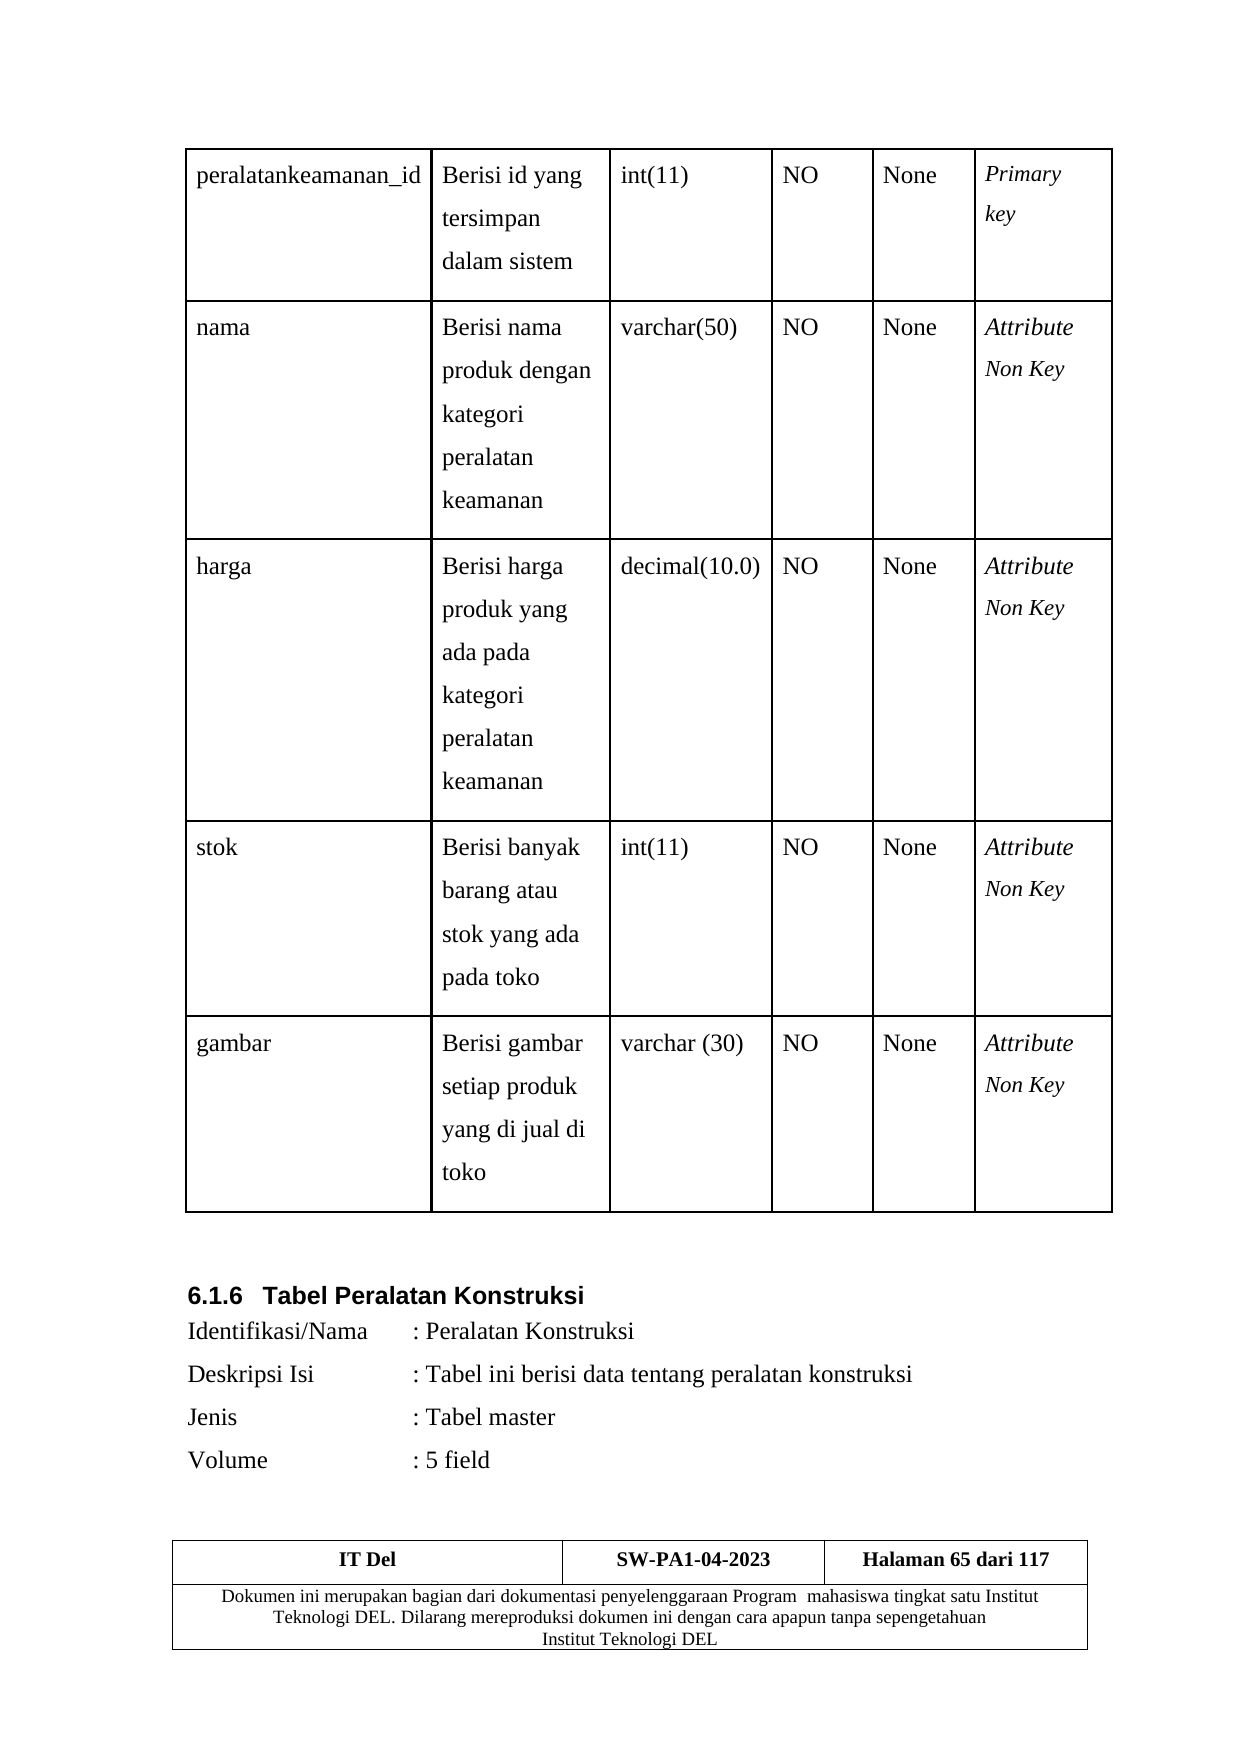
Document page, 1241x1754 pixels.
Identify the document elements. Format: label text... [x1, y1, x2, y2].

table_cell gambar [187, 1017, 430, 1211]
table_cell int(11) [611, 150, 771, 300]
text Identifikasi/Nama : Peralatan Konstruksi [187, 1316, 1092, 1344]
table_cell Attribute Non Key [976, 1017, 1111, 1211]
table_cell Attribute Non Key [976, 822, 1111, 1015]
table_cell decimal(10.0) [611, 540, 771, 820]
table_cell NO [773, 302, 872, 538]
text Deskripsi Isi : Tabel ini berisi data tentang peralatan konstruksi [187, 1359, 1092, 1388]
table_cell None [874, 1017, 974, 1211]
table_cell varchar (30) [611, 1017, 771, 1211]
table_cell NO [773, 822, 872, 1015]
table_cell Primary key [976, 150, 1111, 300]
table_cell None [874, 302, 974, 538]
text Volume : 5 field [187, 1445, 1092, 1474]
table_cell Attribute Non Key [976, 540, 1111, 820]
table_cell Berisi nama produk dengan kategori peralatan keamanan [433, 302, 609, 538]
table_cell NO [773, 1017, 872, 1211]
text Jenis : Tabel master [187, 1402, 1092, 1431]
table_cell None [874, 150, 974, 300]
table_cell Attribute Non Key [976, 302, 1111, 538]
table_cell NO [773, 150, 872, 300]
table_cell None [874, 540, 974, 820]
table_cell stok [187, 822, 430, 1015]
table_cell None [874, 822, 974, 1015]
table_cell harga [187, 540, 430, 820]
table_cell Berisi id yang tersimpan dalam sistem [433, 150, 609, 300]
table_cell peralatankeamanan_id [187, 150, 430, 300]
table_cell nama [187, 302, 430, 538]
table_cell Berisi gambar setiap produk yang di jual di toko [433, 1017, 609, 1211]
table_cell varchar(50) [611, 302, 771, 538]
table_cell int(11) [611, 822, 771, 1015]
subtitle Tabel Peralatan Konstruksi [187, 1281, 1092, 1309]
table_cell Berisi harga produk yang ada pada kategori peralatan keamanan [433, 540, 609, 820]
table_cell Berisi banyak barang atau stok yang ada pada toko [433, 822, 609, 1015]
table_cell NO [773, 540, 872, 820]
